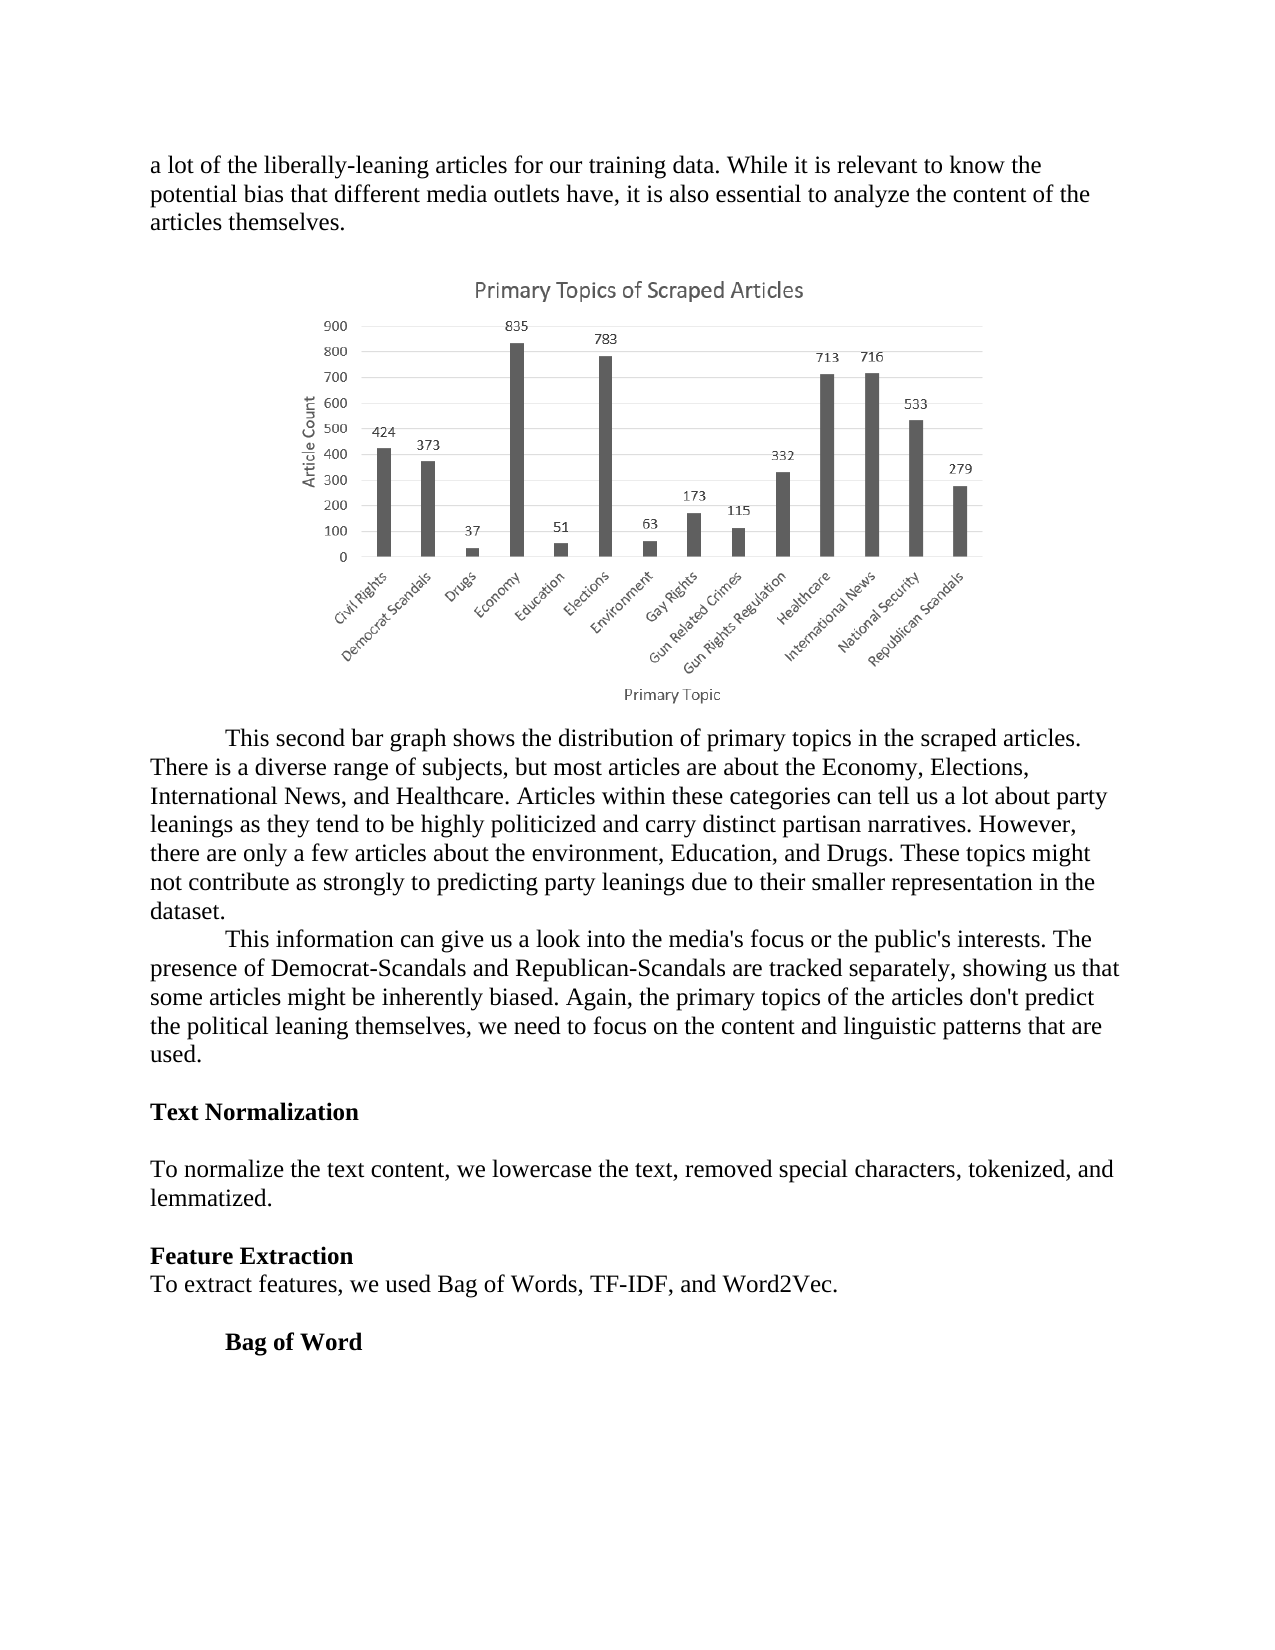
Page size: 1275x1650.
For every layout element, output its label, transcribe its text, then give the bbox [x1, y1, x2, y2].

text To extract features, we used Bag of Words, TF-IDF, and Word2Vec. [150, 1269, 1125, 1298]
text Feature Extraction [150, 1241, 1125, 1269]
text Text Normalization [150, 1097, 1125, 1126]
text To normalize the text content, we lowercase the text, removed special characters, tokenized, and lemmatized. [150, 1154, 1125, 1212]
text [150, 150, 1125, 236]
text This second bar graph shows the distribution of primary topics in the scraped articles. There is a diverse range of subjects, but most articles are about the Economy, Elections, International News, and Healthcare. Articles within these categories can tell us a lot about party leanings as they tend to be highly politicized and carry distinct partisan narratives. However, there are only a few articles about the environment, Education, and Drugs. These topics might not contribute as strongly to predicting party leanings due to their smaller representation in the dataset. [150, 723, 1125, 924]
text This information can give us a look into the media's focus or the public's interests. The presence of Democrat-Scandals and Republican-Scandals are tracked separately, showing us that some articles might be inherently biased. Again, the primary topics of the articles don't predict the political leaning themselves, we need to focus on the content and linguistic patterns that are used. [150, 924, 1125, 1068]
text Bag of Word [150, 1327, 1125, 1356]
picture [280, 265, 995, 724]
